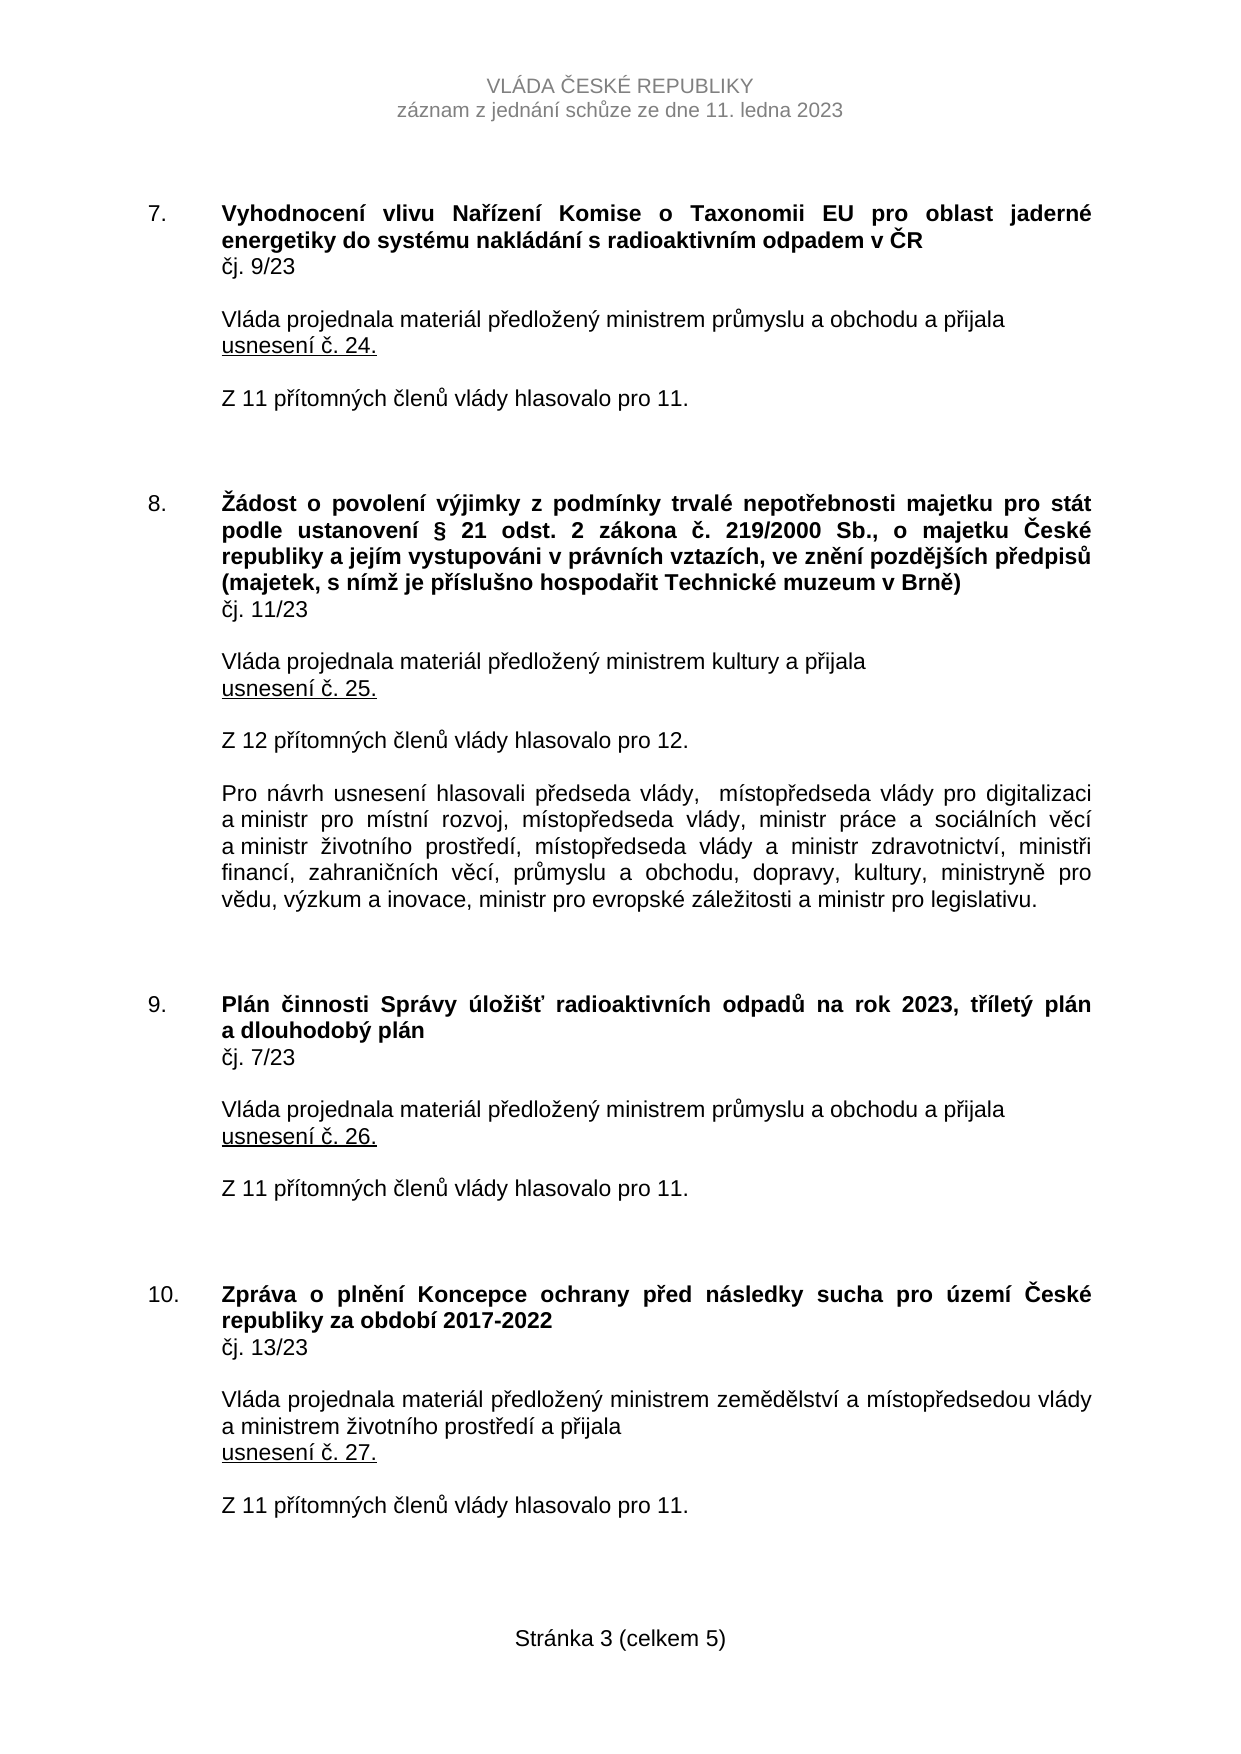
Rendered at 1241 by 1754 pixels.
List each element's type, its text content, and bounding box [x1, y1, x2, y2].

text čj. 9/23 [148, 253, 1093, 279]
text Pro návrh usnesení hlasovali předseda vlády, místopředseda vlády pro digitalizaci a ministr pro místní rozvoj, místopředseda vlády, ministr práce a sociálních věcí a ministr životního prostředí, místopředseda vlády a ministr zdravotnictví, ministři financí, zahraničních věcí, průmyslu a obchodu, dopravy, kultury, ministryně pro vědu, výzkum a inovace, ministr pro evropské záležitosti a ministr pro legislativu. [148, 780, 1093, 912]
text 10. Zpráva o plnění Koncepce ochrany před následky sucha pro území České republiky za období 2017-2022 [148, 1281, 1093, 1333]
text Z 11 přítomných členů vlády hlasovalo pro 11. [148, 385, 1093, 411]
text usnesení č. 25. [148, 675, 1093, 701]
text usnesení č. 27. [148, 1439, 1093, 1465]
text usnesení č. 26. [148, 1123, 1093, 1149]
text Z 11 přítomných členů vlády hlasovalo pro 11. [148, 1492, 1093, 1518]
text čj. 13/23 [148, 1333, 1093, 1360]
text 8. Žádost o povolení výjimky z podmínky trvalé nepotřebnosti majetku pro stát podle ustanovení § 21 odst. 2 zákona č. 219/2000 Sb., o majetku České republiky a jejím vystupováni v právních vztazích, ve znění pozdějších předpisů (majetek, s nímž je příslušno hospodařit Technické muzeum v Brně) [148, 490, 1093, 596]
text Z 11 přítomných členů vlády hlasovalo pro 11. [148, 1175, 1093, 1202]
text čj. 11/23 [148, 596, 1093, 622]
text čj. 7/23 [148, 1044, 1093, 1070]
text 9. Plán činnosti Správy úložišť radioaktivních odpadů na rok 2023, tříletý plán a dlouhodobý plán [148, 991, 1093, 1044]
text usnesení č. 24. [148, 332, 1093, 358]
text Z 12 přítomných členů vlády hlasovalo pro 12. [148, 727, 1093, 754]
text Vláda projednala materiál předložený ministrem průmyslu a obchodu a přijala [148, 1096, 1093, 1123]
text 7. Vyhodnocení vlivu Nařízení Komise o Taxonomii EU pro oblast jaderné energetiky do systému nakládání s radioaktivním odpadem v ČR [148, 200, 1093, 253]
text Vláda projednala materiál předložený ministrem zemědělství a místopředsedou vlády a ministrem životního prostředí a přijala [148, 1386, 1093, 1439]
text Vláda projednala materiál předložený ministrem průmyslu a obchodu a přijala [148, 306, 1093, 332]
text Vláda projednala materiál předložený ministrem kultury a přijala [148, 648, 1093, 675]
